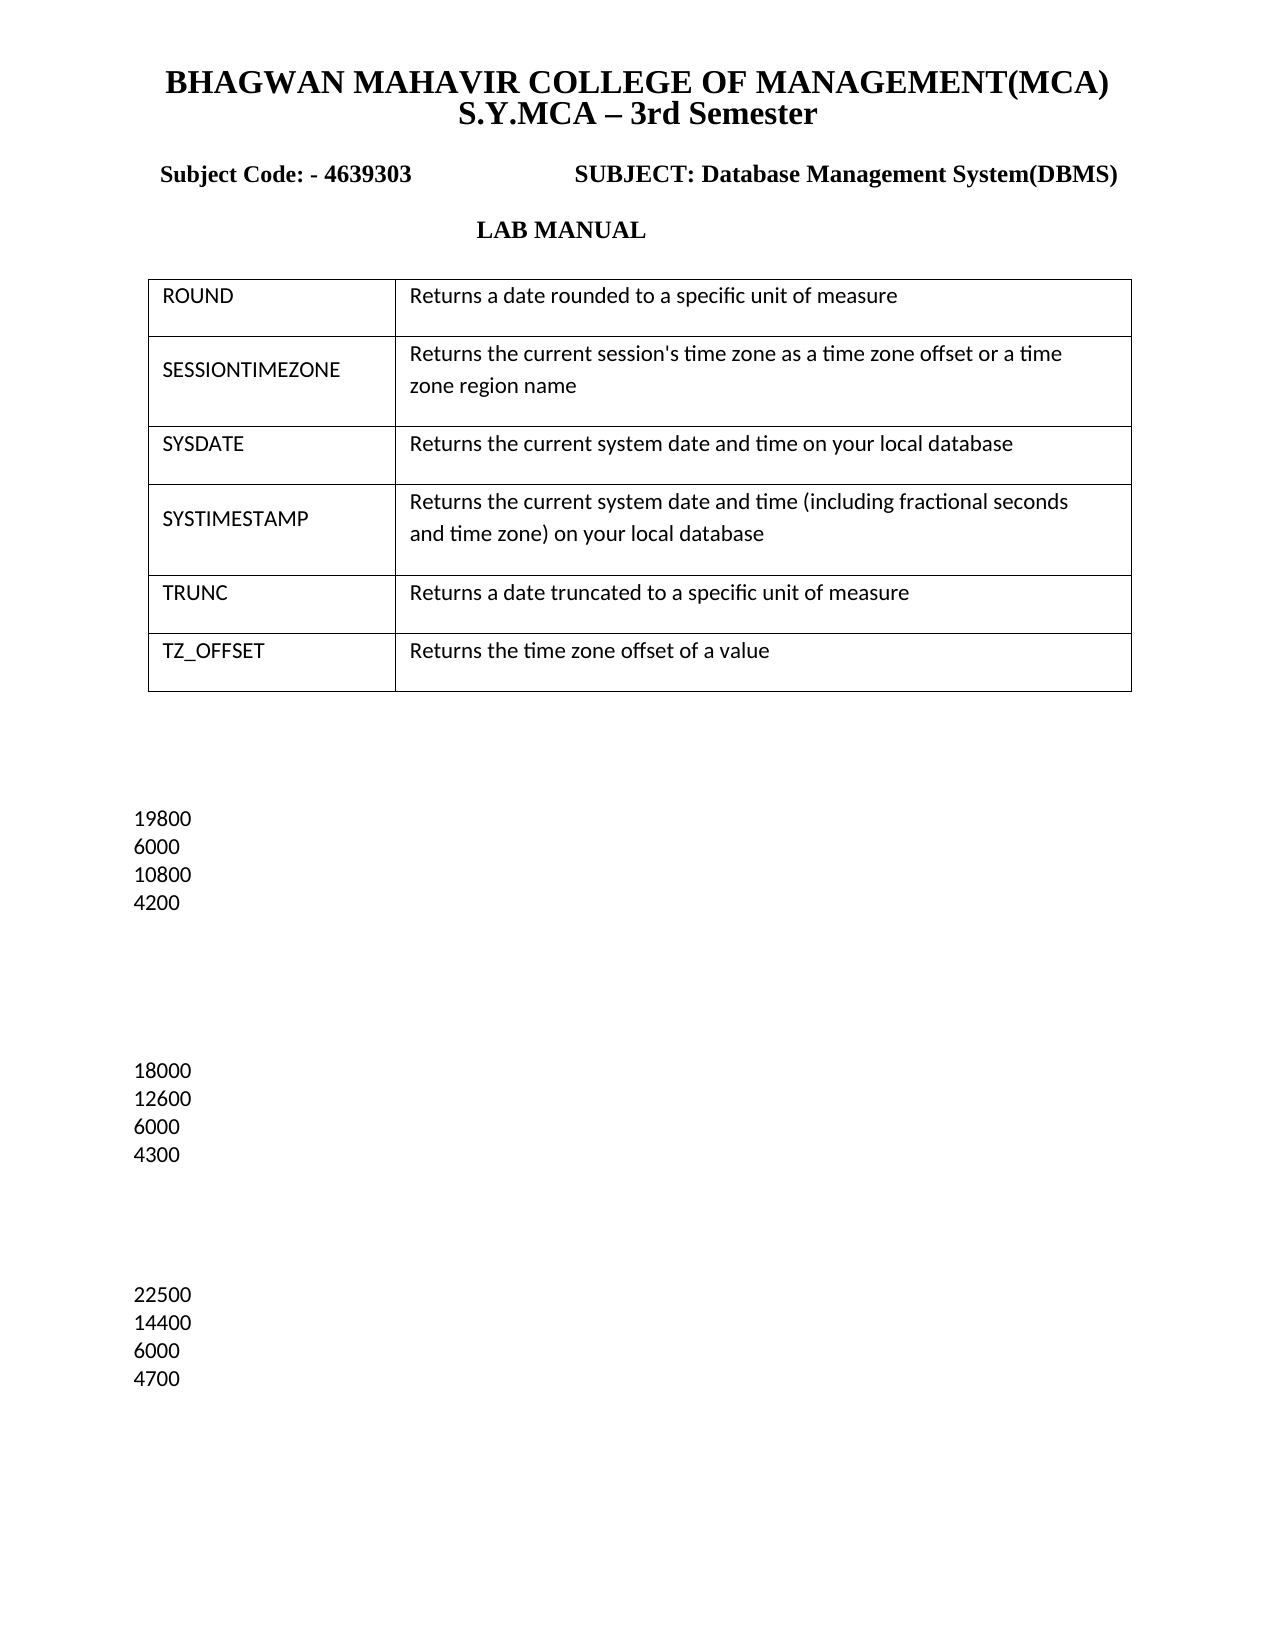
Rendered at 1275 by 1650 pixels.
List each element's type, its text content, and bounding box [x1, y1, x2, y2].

text 19800 [133, 804, 1164, 832]
text 10800 [133, 860, 1164, 888]
table_header Returns a date rounded to a specific unit of measure [396, 280, 1131, 336]
text 12600 [133, 1084, 1164, 1112]
text 6000 [133, 1112, 1164, 1140]
text 4700 [133, 1364, 1164, 1393]
table_cell TRUNC [149, 576, 395, 633]
table_cell Returns the current session's time zone as a time zone offset or a time zone region name [396, 337, 1131, 426]
text 6000 [133, 832, 1164, 860]
table_cell Returns the time zone offset of a value [396, 634, 1131, 691]
table_cell SYSDATE [149, 427, 395, 484]
text 4200 [133, 888, 1164, 916]
text 18000 [133, 1056, 1164, 1084]
table_cell SESSIONTIMEZONE [149, 337, 395, 426]
table_cell Returns a date truncated to a specific unit of measure [396, 576, 1131, 633]
table_cell TZ_OFFSET [149, 634, 395, 691]
table_cell Returns the current system date and time (including fractional seconds and time zone) on your local database [396, 485, 1131, 575]
text 4300 [133, 1140, 1164, 1168]
text 14400 [133, 1308, 1164, 1337]
table_cell SYSTIMESTAMP [149, 485, 395, 575]
text 6000 [133, 1337, 1164, 1364]
text 22500 [133, 1281, 1164, 1308]
table_cell Returns the current system date and time on your local database [396, 427, 1131, 484]
table_header ROUND [149, 280, 395, 336]
